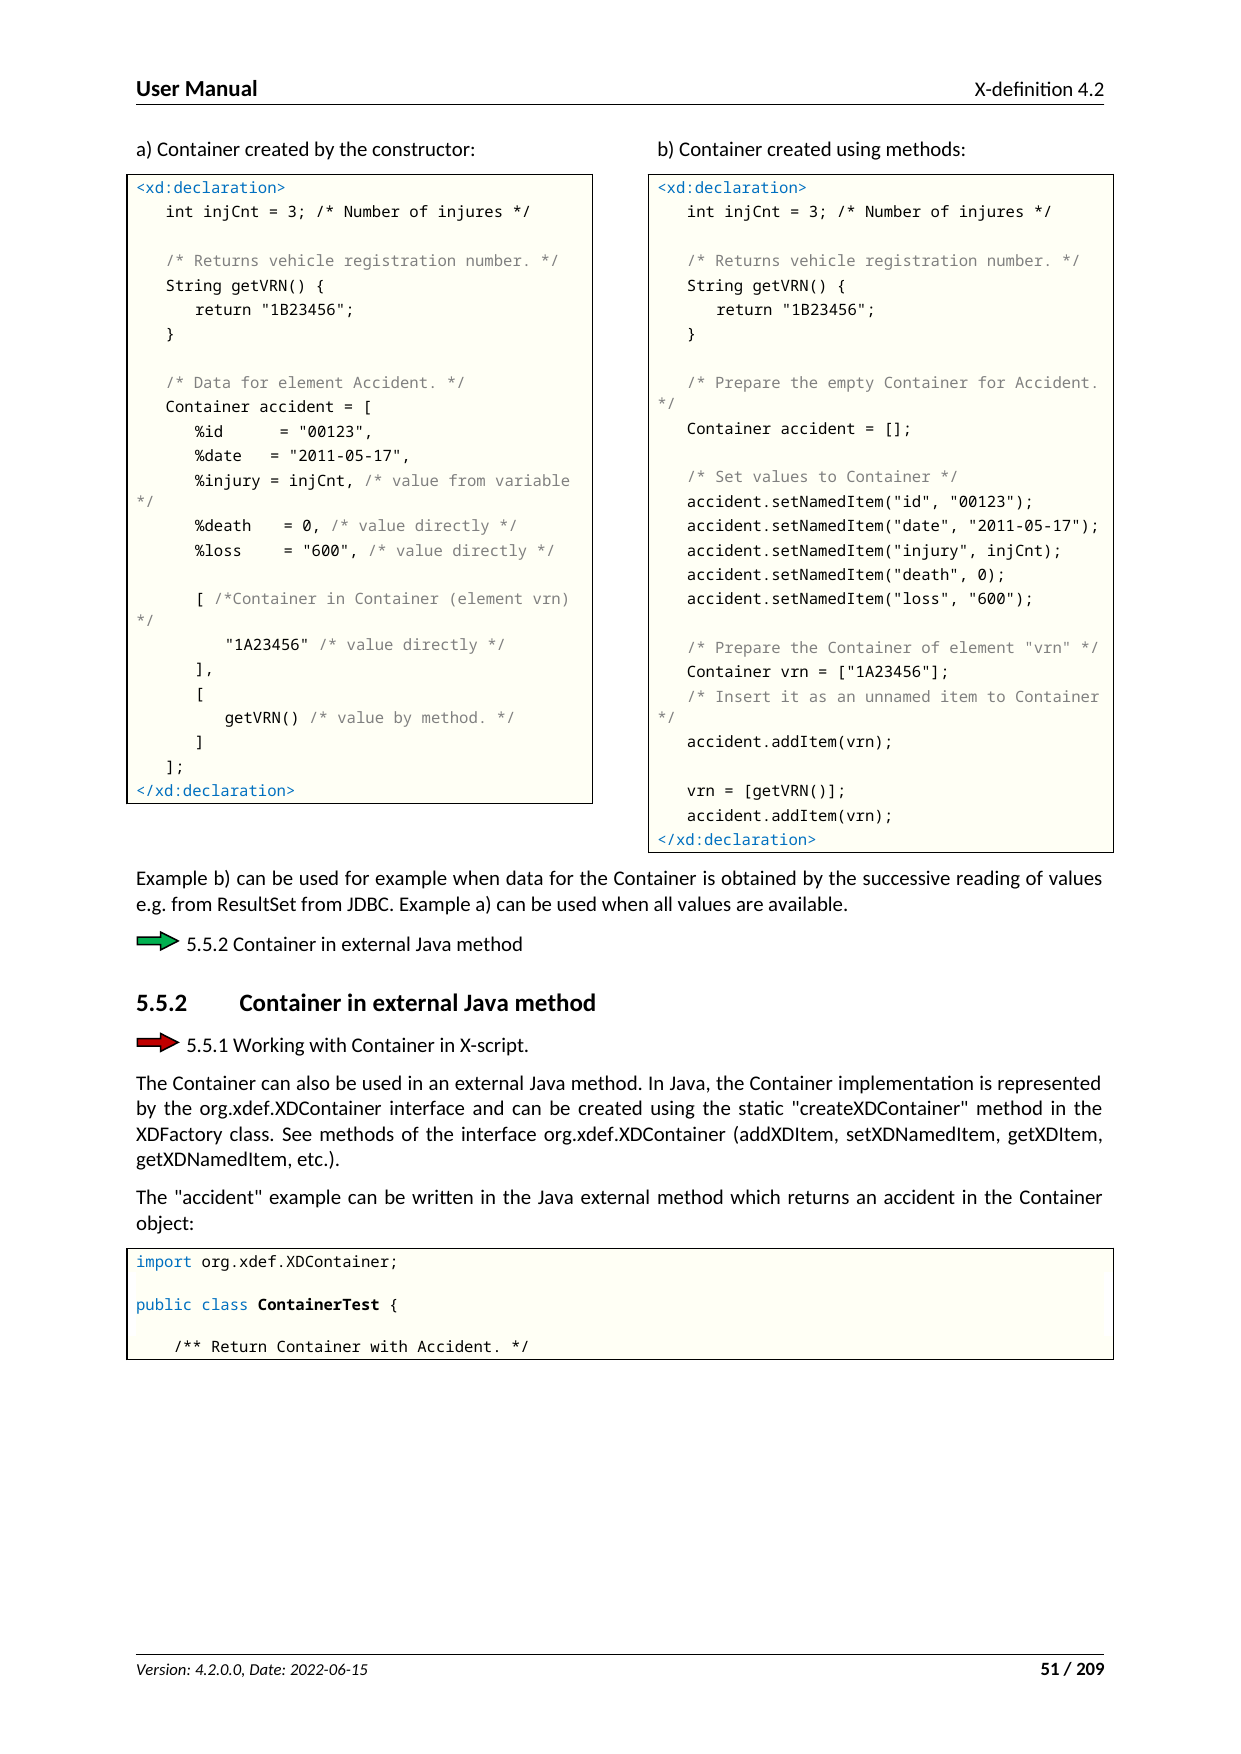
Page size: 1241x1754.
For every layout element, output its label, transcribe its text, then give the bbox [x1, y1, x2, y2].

text return "1B23456"; [128, 296, 592, 320]
text accident.setNamedItem("loss", "600"); [649, 585, 1113, 609]
text <xd:declaration> [128, 175, 592, 198]
text a) Container created by the constructor: [136, 136, 583, 161]
text import org.xdef.XDContainer; [128, 1249, 1113, 1272]
text /* Insert it as an unnamed item to Container */ [649, 682, 1113, 728]
text ] [128, 728, 592, 752]
text accident.addItem(vrn); [649, 728, 1113, 752]
text %death = 0, /* value directly */ [128, 512, 592, 536]
text /* Returns vehicle registration number. */ [128, 247, 592, 271]
text } [128, 320, 592, 344]
text The "accident" example can be written in the Java external method which returns an accident in the Container object: [136, 1184, 1104, 1235]
text </xd:declaration> [649, 826, 1113, 852]
text /* Returns vehicle registration number. */ [649, 247, 1113, 271]
text String getVRN() { [128, 271, 592, 296]
text int injCnt = 3; /* Number of injures */ [649, 198, 1113, 222]
text /* Set values to Container */ [649, 463, 1113, 487]
text Example b) can be used for example when data for the Container is obtained by the successive reading of values e.g. from ResultSet from JDBC. Example a) can be used when all values are available. [136, 866, 1104, 916]
text ]; [128, 752, 592, 777]
text </xd:declaration> [128, 777, 592, 803]
text [ [128, 679, 592, 704]
text accident.setNamedItem("date", "2011-05-17"); [649, 512, 1113, 536]
subtitle Container in external Java method [136, 987, 1104, 1018]
text Container accident = []; [649, 414, 1113, 439]
text %id = "00123", [128, 417, 592, 442]
text Container accident = [ [128, 393, 592, 417]
text vrn = [getVRN()]; [649, 777, 1113, 801]
text public class ContainerTest { [136, 1293, 1104, 1314]
text The Container can also be used in an external Java method. In Java, the Container implementation is represented by the org.xdef.XDContainer interface and can be created using the static "createXDContainer" method in the XDFactory class. See methods of the interface org.xdef.XDContainer (addXDItem, setXDNamedItem, getXDItem, getXDNamedItem, etc.). [136, 1070, 1104, 1172]
text int injCnt = 3; /* Number of injures */ [128, 198, 592, 222]
text /* Prepare the Container of element "vrn" */ [649, 634, 1113, 658]
text String getVRN() { [649, 271, 1113, 296]
text /** Return Container with Accident. */ [128, 1333, 1113, 1359]
text "1A23456" /* value directly */ [128, 631, 592, 655]
text b) Container created using methods: [657, 136, 1104, 161]
text 5.5.1 Working with Container in X-script. [136, 1030, 1104, 1058]
text getVRN() /* value by method. */ [128, 704, 592, 728]
text %loss = "600", /* value directly */ [128, 536, 592, 561]
text accident.setNamedItem("death", 0); [649, 561, 1113, 585]
text 5.5.2 Container in external Java method [136, 929, 1104, 956]
text <xd:declaration> [649, 175, 1113, 198]
text %injury = injCnt, /* value from variable */ [128, 466, 592, 512]
text accident.addItem(vrn); [649, 801, 1113, 826]
text Container vrn = ["1A23456"]; [649, 658, 1113, 682]
text return "1B23456"; [649, 296, 1113, 320]
text /* Prepare the empty Container for Accident. */ [649, 369, 1113, 414]
text accident.setNamedItem("id", "00123"); [649, 487, 1113, 512]
text %date = "2011-05-17", [128, 442, 592, 466]
text accident.setNamedItem("injury", injCnt); [649, 536, 1113, 561]
text } [649, 320, 1113, 344]
text [ /*Container in Container (element vrn) */ [128, 585, 592, 631]
text ], [128, 655, 592, 679]
text /* Data for element Accident. */ [128, 369, 592, 393]
